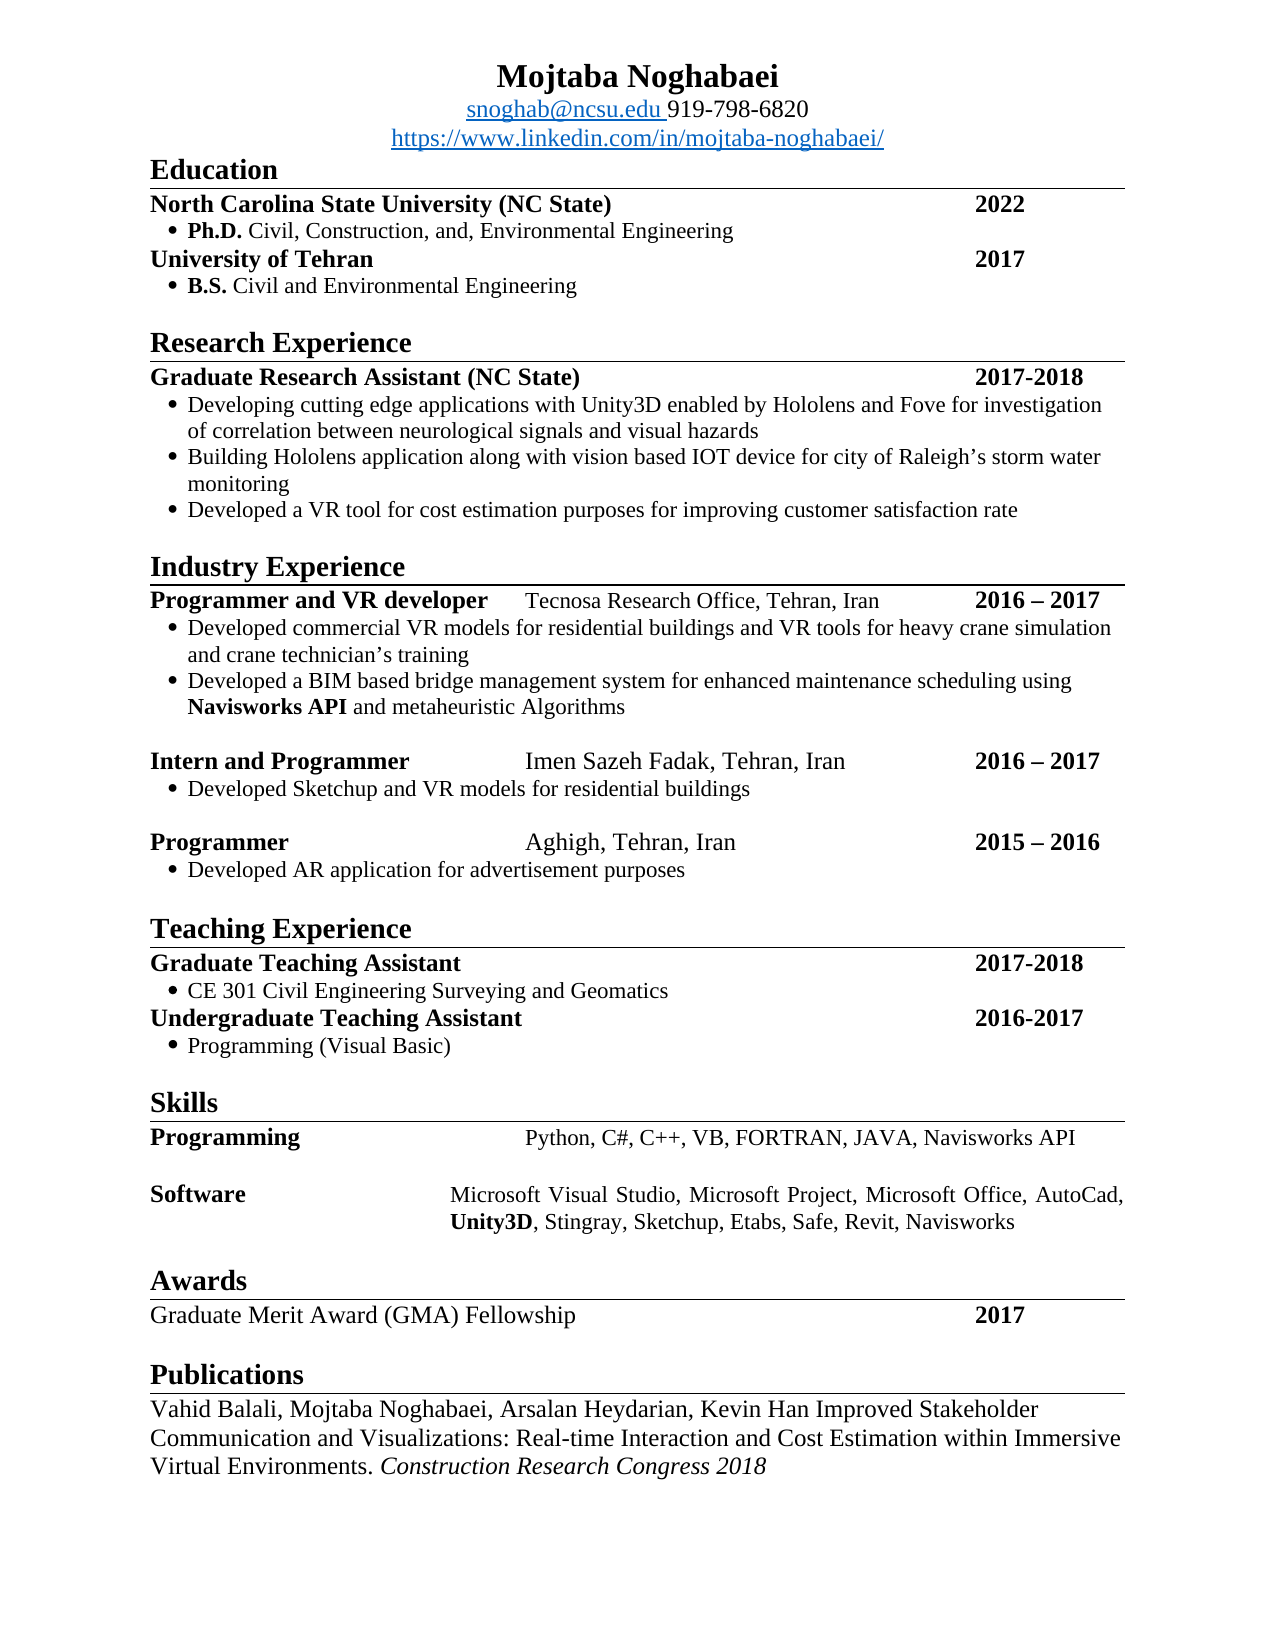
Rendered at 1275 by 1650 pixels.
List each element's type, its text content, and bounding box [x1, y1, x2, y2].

text Vahid Balali, Mojtaba Noghabaei, Arsalan Heydarian, Kevin Han Improved Stakeholder Communication and Visualizations: Real-time Interaction and Cost Estimation within Immersive Virtual Environments. Construction Research Congress 2018 [150, 1394, 1125, 1480]
text Awards [150, 1263, 1125, 1299]
text Research Experience [150, 325, 1125, 361]
list B.S. Civil and Environmental Engineering [169, 273, 1125, 299]
list Developing cutting edge applications with Unity3D enabled by Hololens and Fove for investigation of correlation between neurological signals and visual hazards [169, 391, 1125, 443]
text Skills [150, 1085, 1125, 1121]
list Developed AR application for advertisement purposes [169, 856, 1125, 883]
list Ph.D. Civil, Construction, and, Environmental Engineering [169, 217, 1125, 244]
text snoghab@ncsu.edu 919-798-6820 [150, 94, 1125, 123]
list Building Hololens application along with vision based IOT device for city of Raleigh’s storm water monitoring [169, 443, 1125, 496]
text North Carolina State University (NC State) 2022 [150, 189, 1125, 217]
text Graduate Research Assistant (NC State) 2017-2018 [150, 362, 1125, 391]
text Graduate Teaching Assistant 2017-2018 [150, 948, 1125, 977]
text https://www.linkedin.com/in/mojtaba-noghabaei/ [150, 123, 1125, 152]
list Developed a BIM based bridge management system for enhanced maintenance scheduling using Navisworks API and metaheuristic Algorithms [169, 667, 1125, 720]
text Intern and Programmer Imen Sazeh Fadak, Tehran, Iran 2016 – 2017 [150, 746, 1125, 775]
text Programmer and VR developer Tecnosa Research Office, Tehran, Iran 2016 – 2017 [150, 586, 1125, 614]
text Industry Experience [150, 549, 1125, 584]
text Programming Python, C#, C++, VB, FORTRAN, JAVA, Navisworks API [150, 1122, 1125, 1150]
text Mojtaba Noghabaei [150, 56, 1125, 94]
list Developed commercial VR models for residential buildings and VR tools for heavy crane simulation and crane technician’s training [169, 614, 1125, 667]
text Undergraduate Teaching Assistant 2016-2017 [150, 1003, 1125, 1032]
text Programmer Aghigh, Tehran, Iran 2015 – 2016 [150, 827, 1125, 856]
text Software Microsoft Visual Studio, Microsoft Project, Microsoft Office, AutoCad, Unity3D, Stingray, Sketchup, Etabs, Safe, Revit, Navisworks [150, 1179, 1125, 1234]
list Developed a VR tool for cost estimation purposes for improving customer satisfaction rate [169, 496, 1125, 522]
text Education [150, 152, 1125, 188]
list CE 301 Civil Engineering Surveying and Geomatics [169, 977, 1125, 1003]
text Teaching Experience [150, 911, 1125, 947]
list Programming (Visual Basic) [169, 1032, 1125, 1059]
text Graduate Merit Award (GMA) Fellowship 2017 [150, 1300, 1125, 1328]
text Publications [150, 1357, 1125, 1393]
list Developed Sketchup and VR models for residential buildings [169, 775, 1125, 801]
text University of Tehran 2017 [150, 244, 1125, 273]
